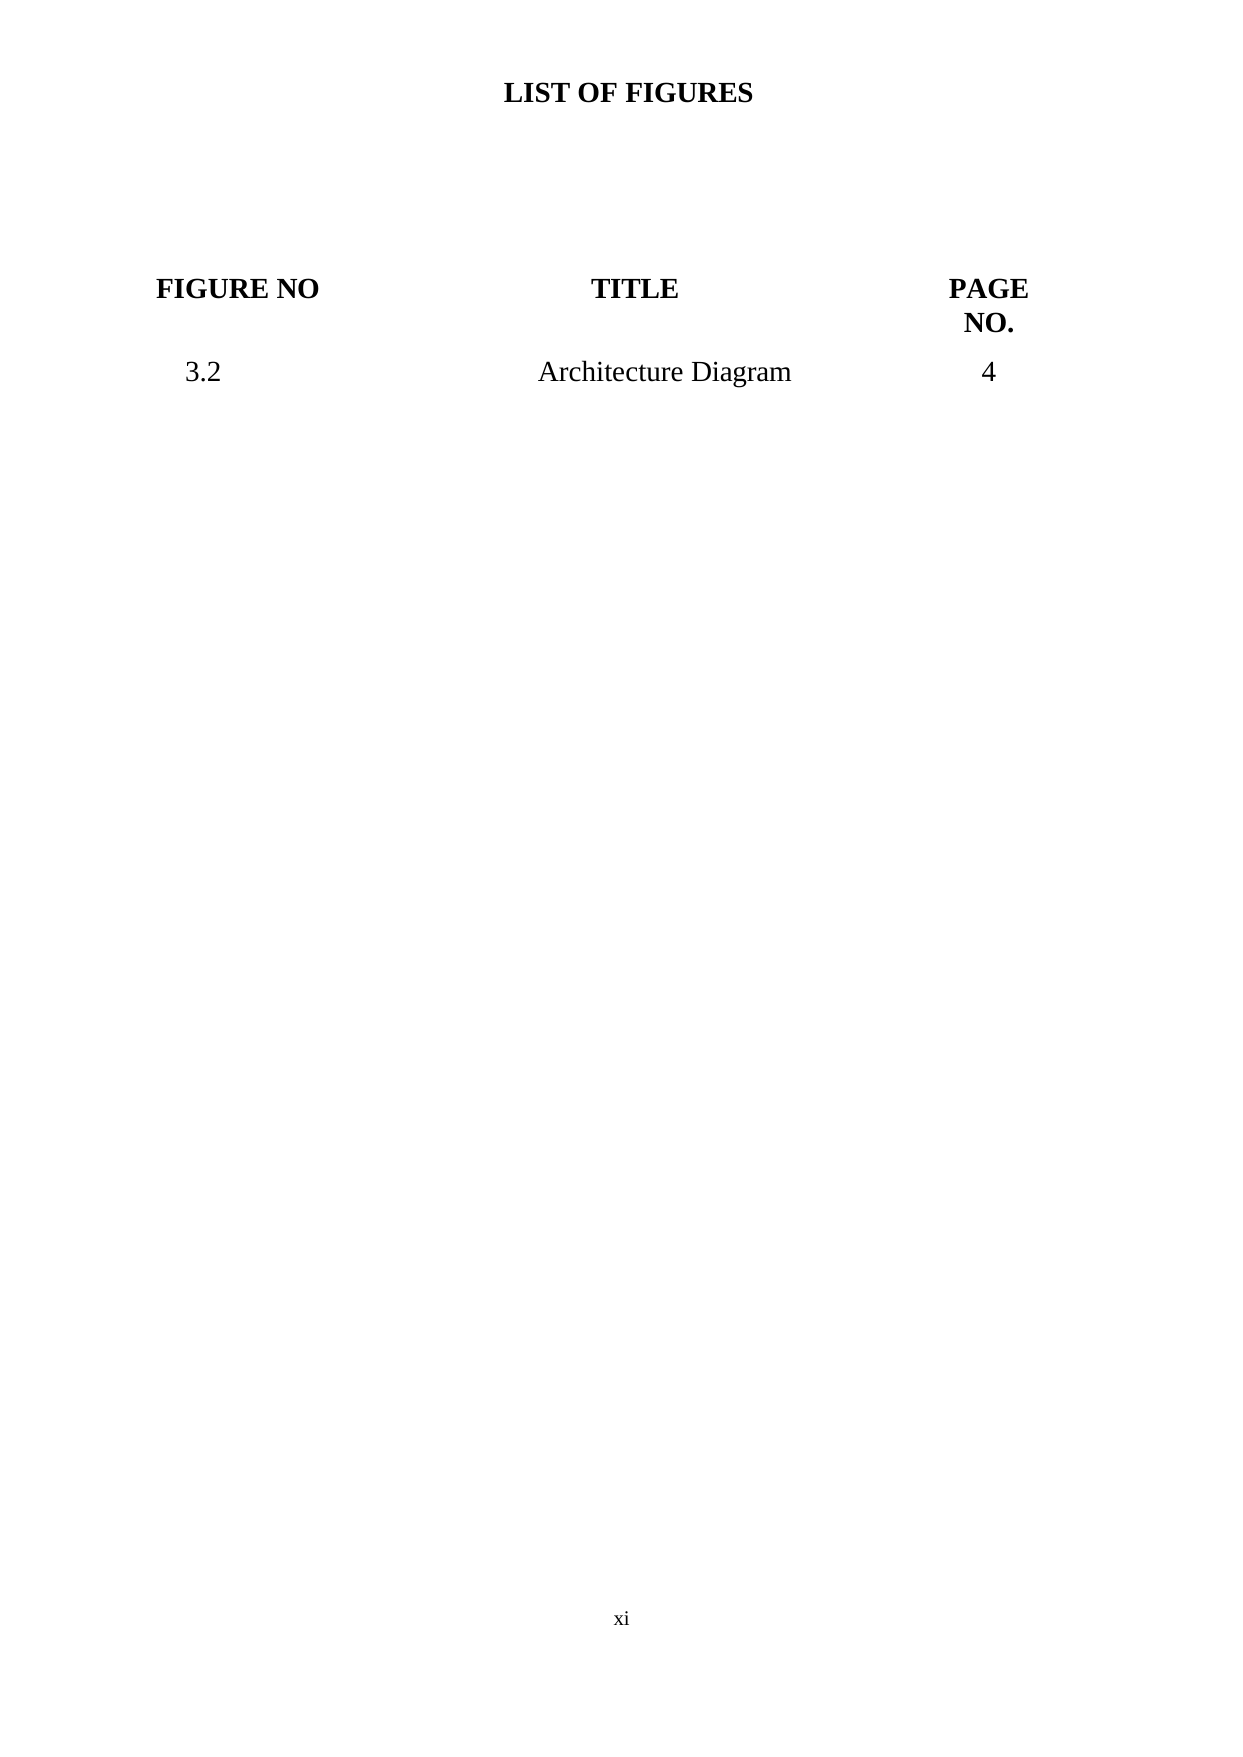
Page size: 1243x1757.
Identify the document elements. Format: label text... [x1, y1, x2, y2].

text LIST OF FIGURES [75, 75, 1168, 108]
table_cell Architecture Diagram [417, 339, 844, 388]
table_header TITLE [417, 271, 844, 338]
table_cell 3.2 [151, 339, 417, 388]
table_header FIGURE NO [151, 271, 417, 338]
table_header PAGE NO. [844, 271, 1050, 338]
table_cell 4 [844, 339, 1050, 388]
